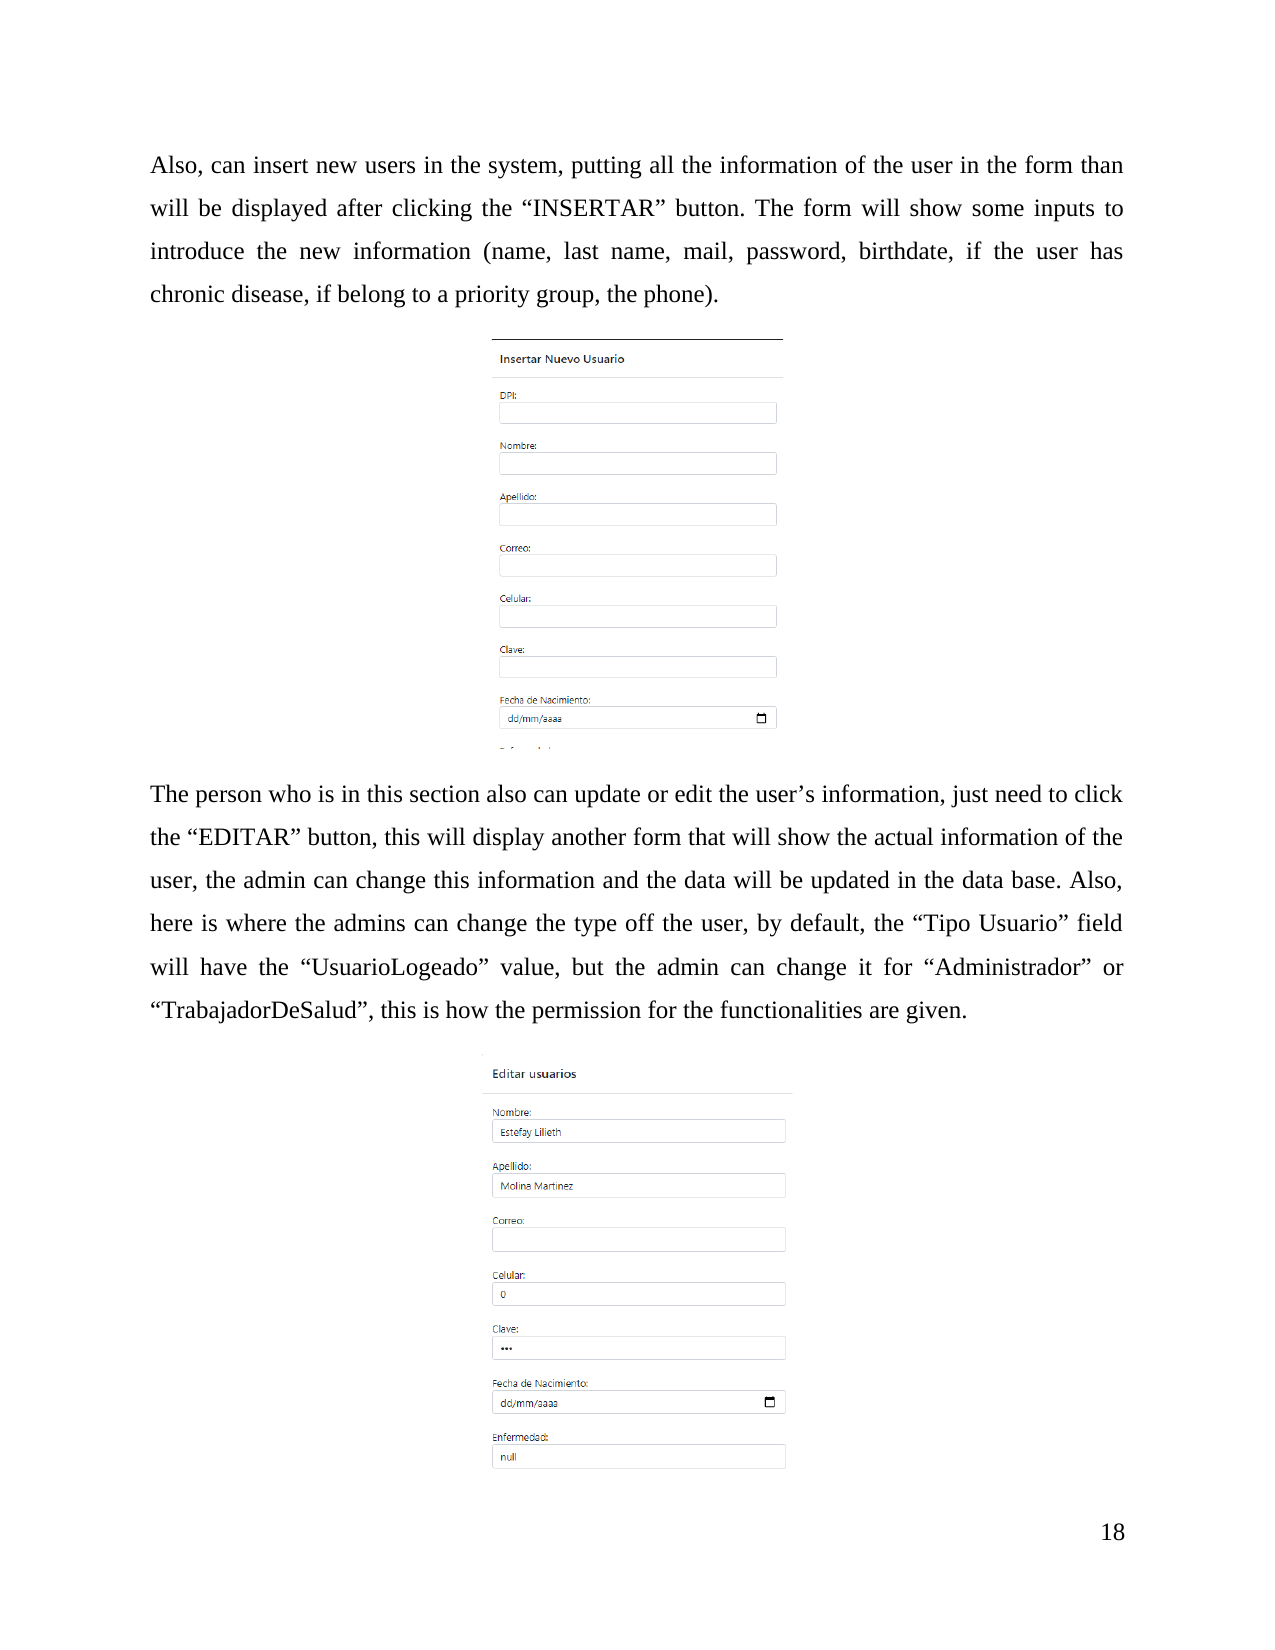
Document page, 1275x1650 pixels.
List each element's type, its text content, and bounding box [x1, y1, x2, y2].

picture [491, 339, 784, 749]
text Also, can insert new users in the system, putting all the information of the user in the form than will be displayed after clicking the “INSERTAR” button. The form will show some inputs to introduce the new information (name, last name, mail, password, birthdate, if the user has chronic disease, if belong to a priority group, the phone). [150, 150, 1125, 308]
picture [482, 1054, 793, 1487]
text The person who is in this section also can update or edit the user’s information, just need to click the “EDITAR” button, this will display another form that will show the actual information of the user, the admin can change this information and the data will be updated in the data base. Also, here is where the admins can change the type off the user, by default, the “Tipo Usuario” field will have the “UsuarioLogeado” value, but the admin can change it for “Administrador” or “TrabajadorDeSalud”, this is how the permission for the functionalities are given. [150, 779, 1125, 1023]
